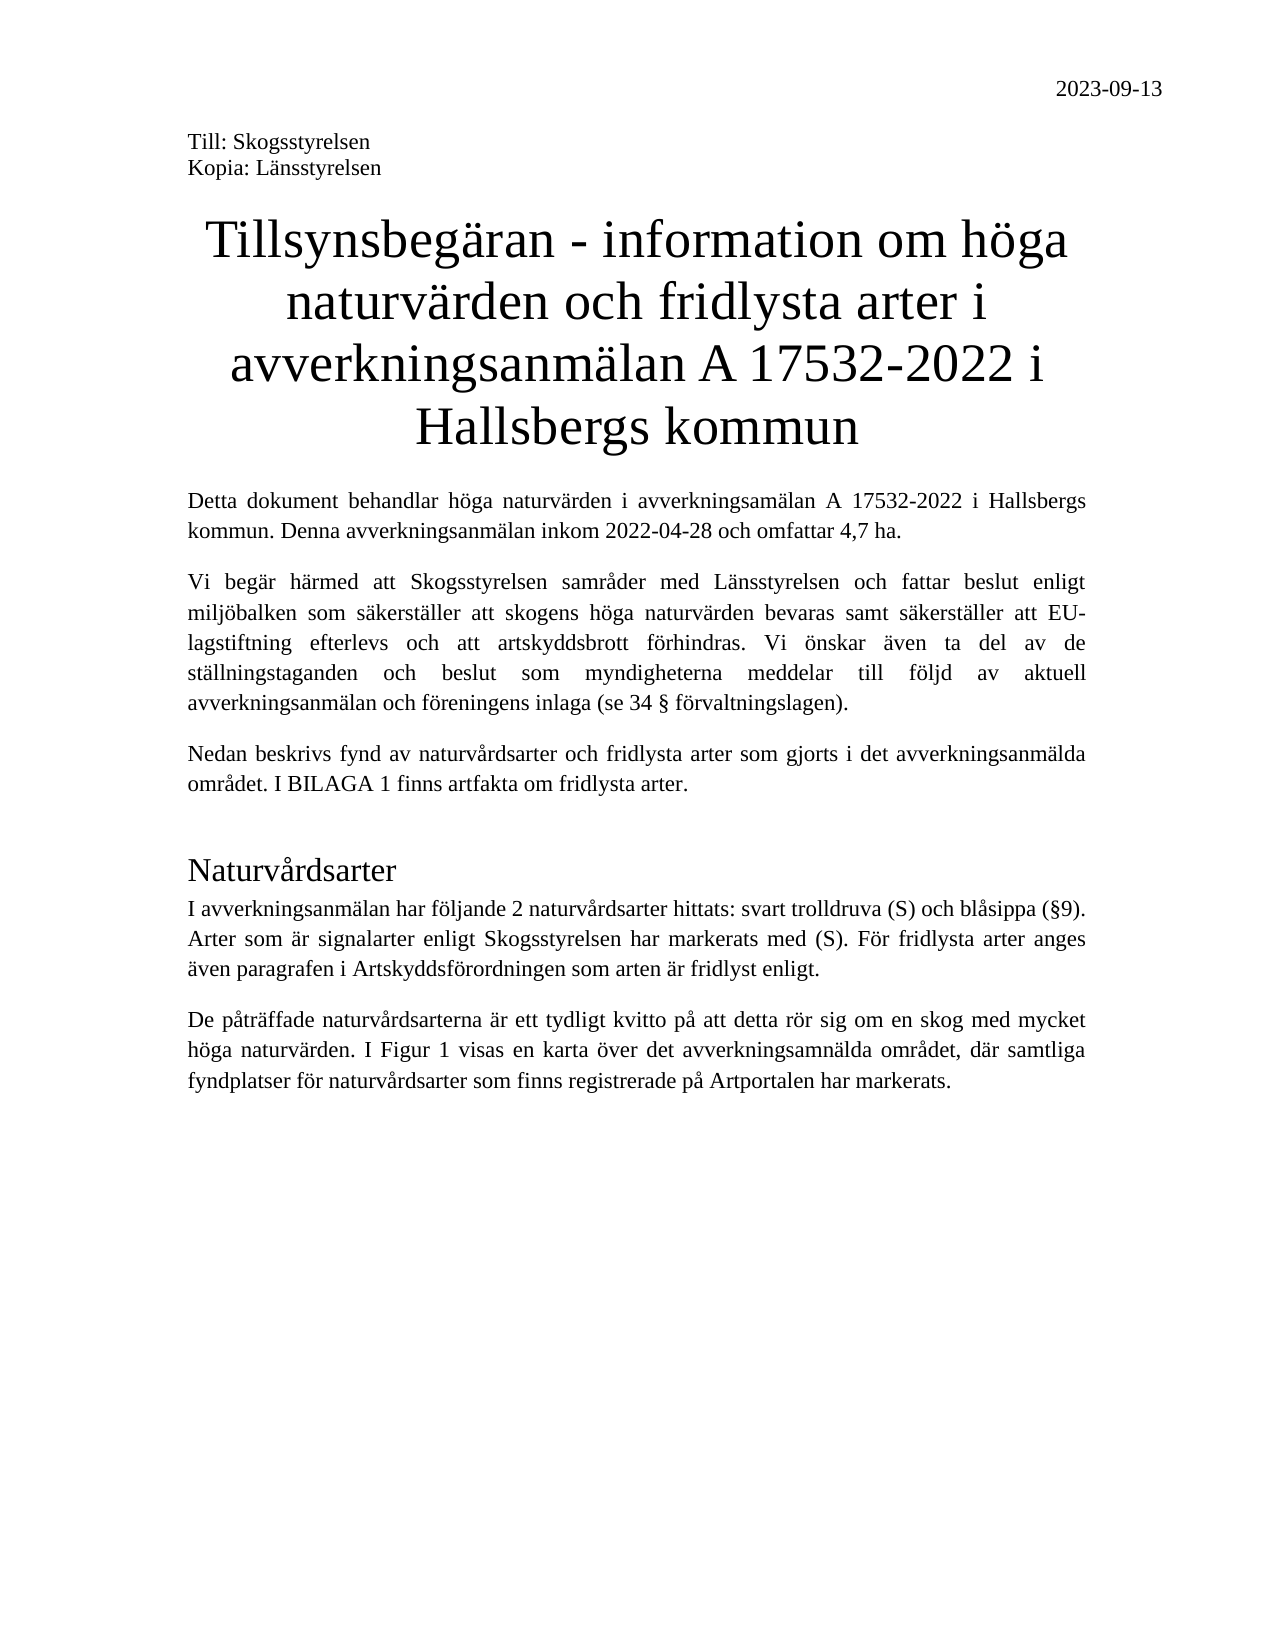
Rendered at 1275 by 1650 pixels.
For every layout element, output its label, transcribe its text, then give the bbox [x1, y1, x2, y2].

text I avverkningsanmälan har följande 2 naturvårdsarter hittats: svart trolldruva (S) och blåsippa (§9). Arter som är signalarter enligt Skogsstyrelsen har markerats med (S). För fridlysta arter anges även paragrafen i Artskyddsförordningen som arten är fridlyst enligt. [187, 895, 1087, 982]
text Nedan beskrivs fynd av naturvårdsarter och fridlysta arter som gjorts i det avverkningsanmälda området. I BILAGA 1 finns artfakta om fridlysta arter. [187, 740, 1087, 797]
text De påträffade naturvårdsarterna är ett tydligt kvitto på att detta rör sig om en skog med mycket höga naturvärden. I Figur 1 visas en karta över det avverkningsamnälda området, där samtliga fyndplatser för naturvårdsarter som finns registrerade på Artportalen har markerats. [187, 1006, 1087, 1093]
title Tillsynsbegäran - information om höga naturvärden och fridlysta arter i avverkningsanmälan A 17532-2022 i Hallsbergs kommun [187, 207, 1087, 456]
subtitle Naturvårdsarter [187, 851, 1087, 889]
text Detta dokument behandlar höga naturvärden i avverkningsamälan A 17532-2022 i Hallsbergs kommun. Denna avverkningsanmälan inkom 2022-04-28 och omfattar 4,7 ha. [187, 487, 1087, 544]
text Vi begär härmed att Skogsstyrelsen samråder med Länsstyrelsen och fattar beslut enligt miljöbalken som säkerställer att skogens höga naturvärden bevaras samt säkerställer att EU-lagstiftning efterlevs och att artskyddsbrott förhindras. Vi önskar även ta del av de ställningstaganden och beslut som myndigheterna meddelar till följd av aktuell avverkningsanmälan och föreningens inlaga (se 34 § förvaltningslagen). [187, 568, 1087, 716]
